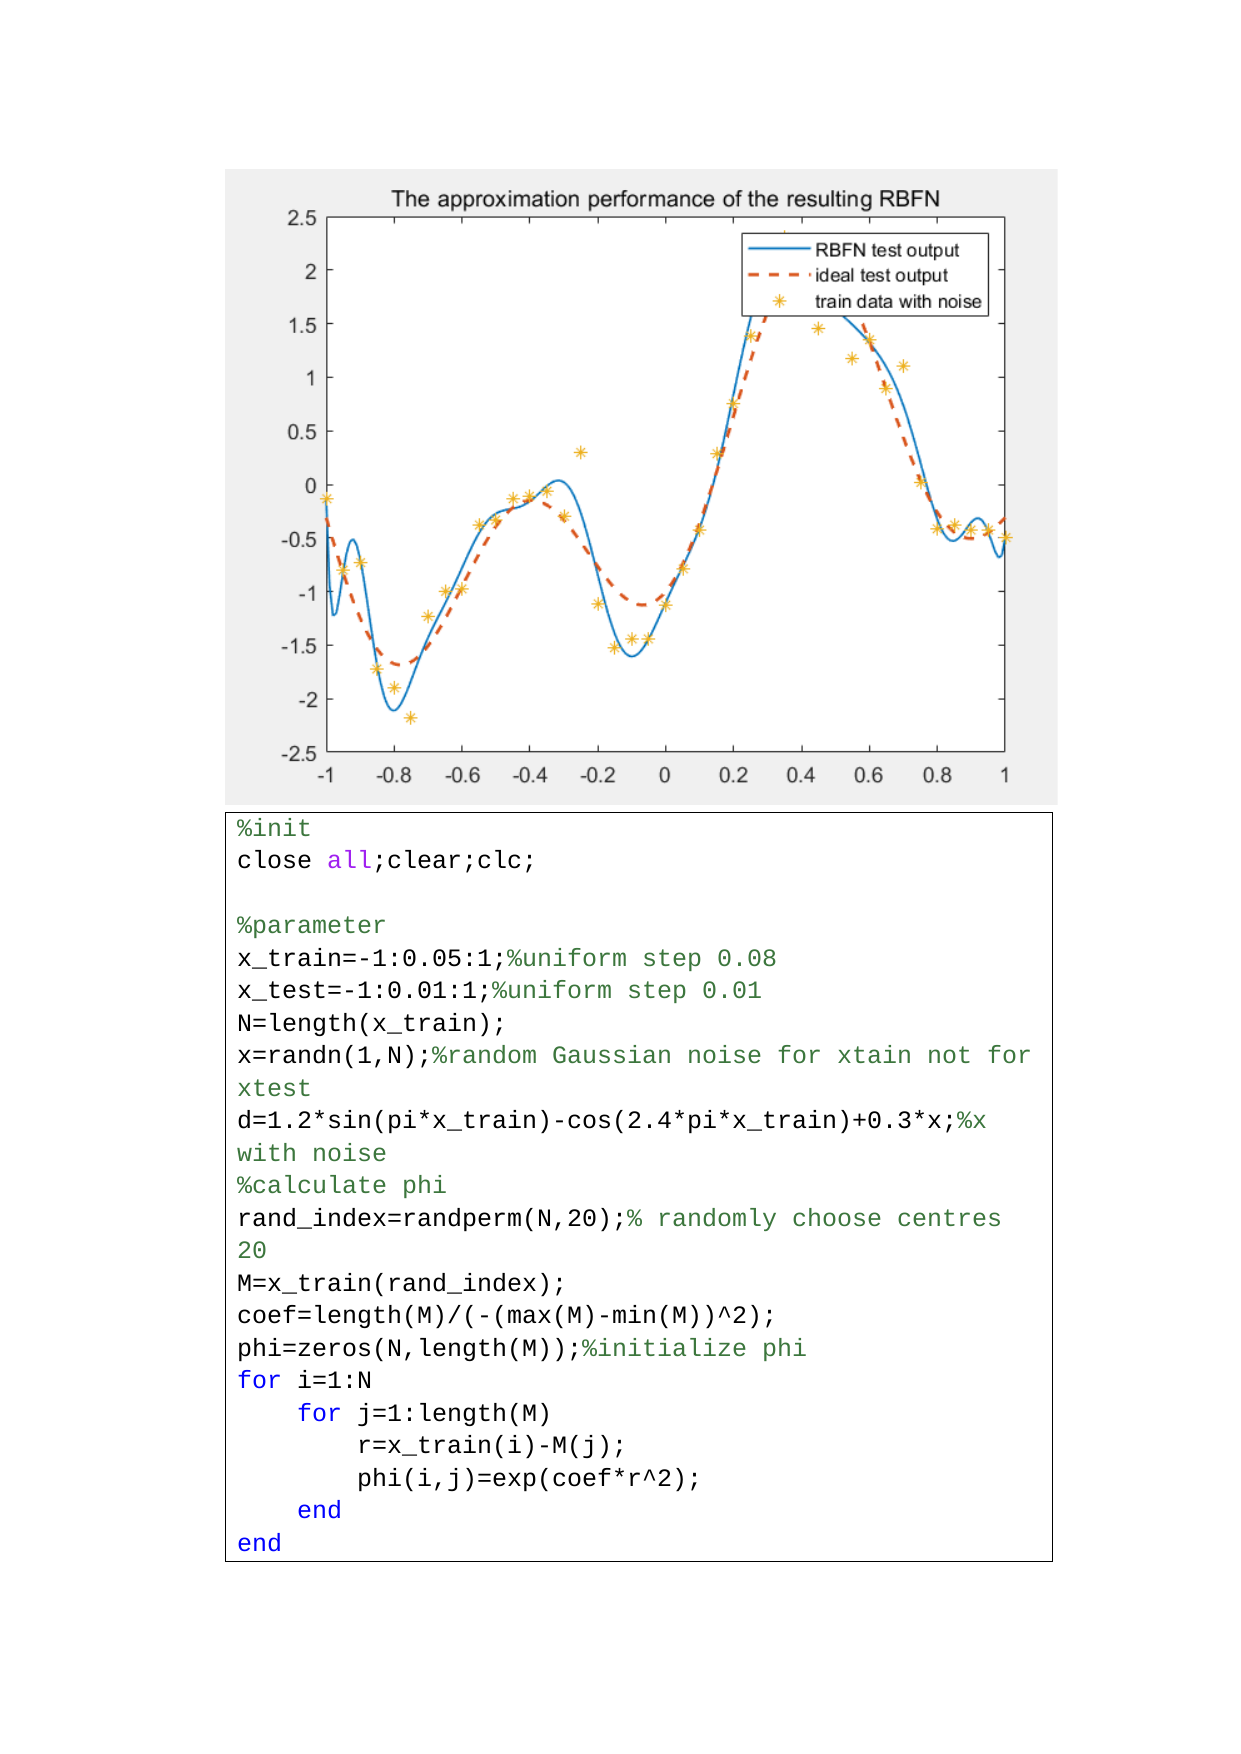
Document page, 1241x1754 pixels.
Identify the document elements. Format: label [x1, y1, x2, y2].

table_header [226, 813, 1052, 1561]
